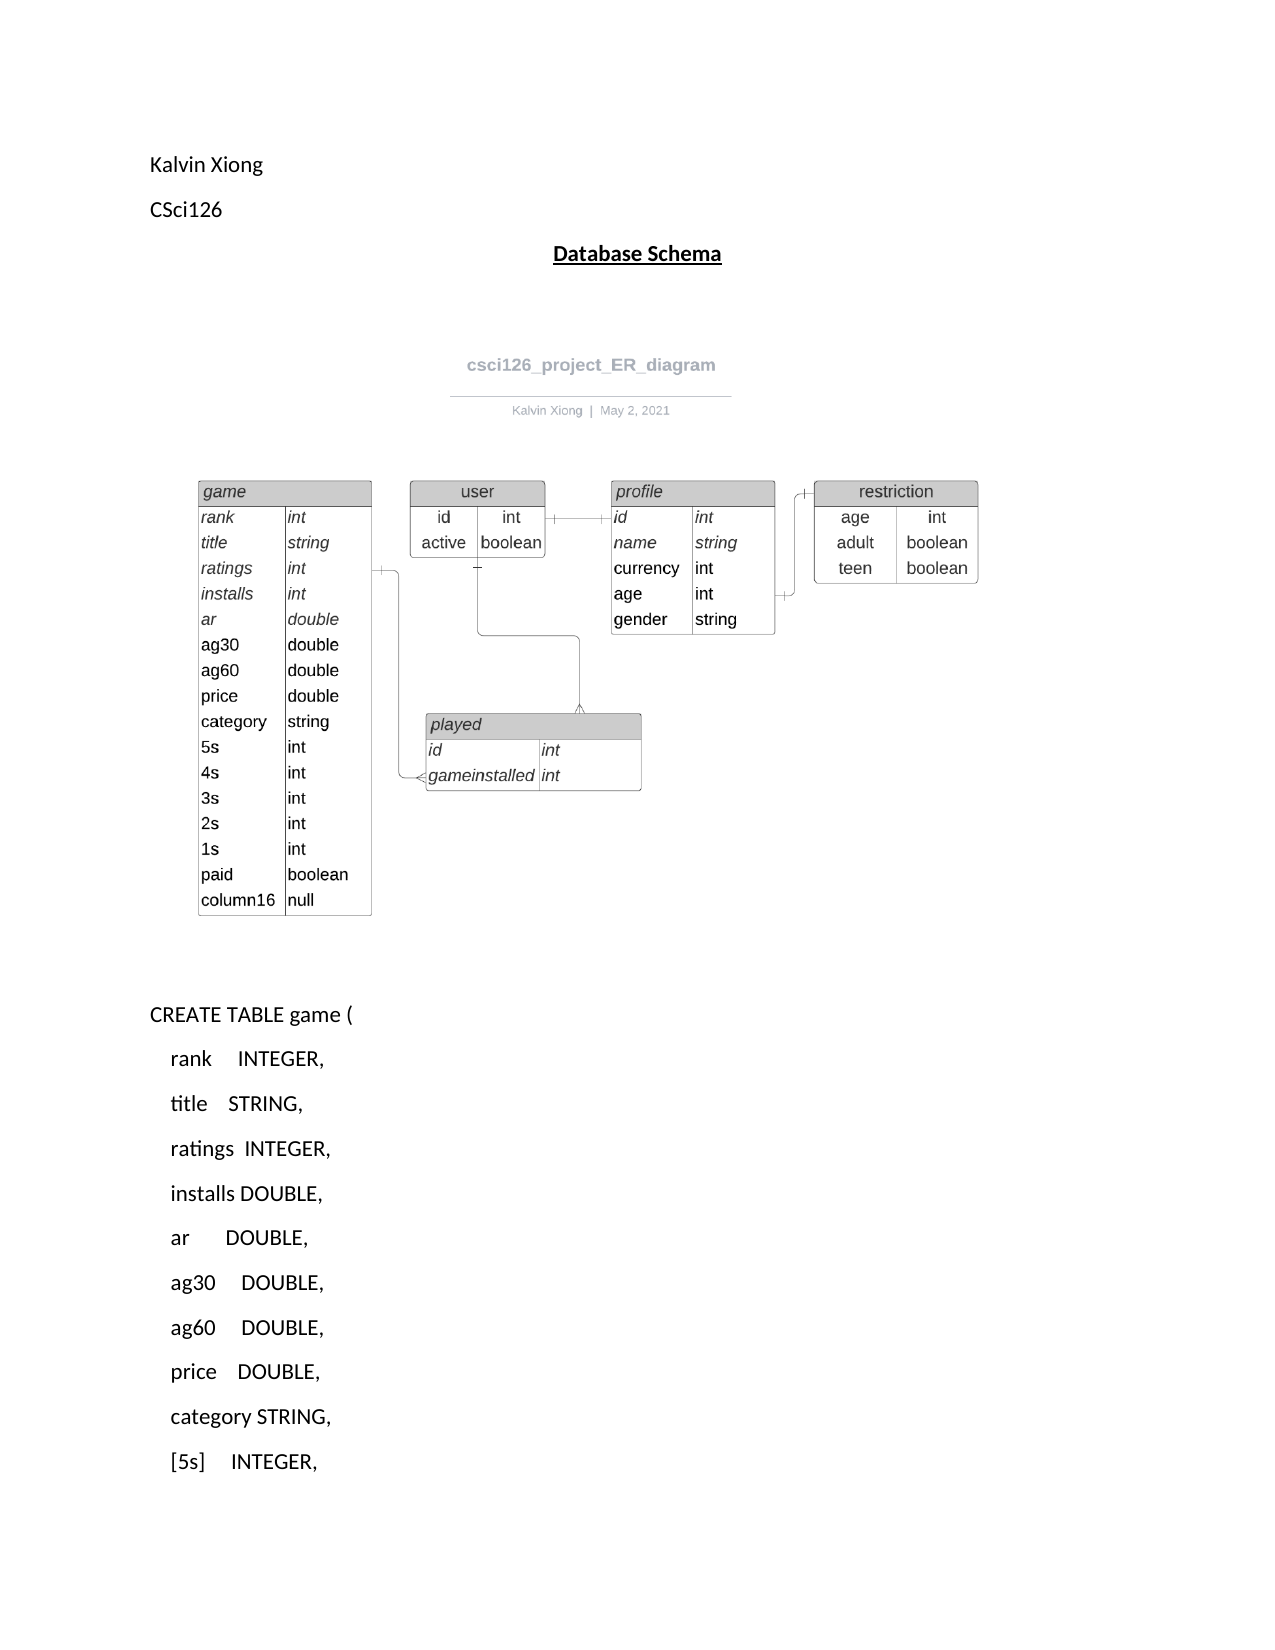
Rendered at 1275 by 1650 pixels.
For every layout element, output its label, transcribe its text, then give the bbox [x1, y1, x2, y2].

text Database Schema [150, 239, 1125, 267]
text category STRING, [150, 1402, 1125, 1430]
text CREATE TABLE game ( [150, 1000, 1125, 1028]
text title STRING, [150, 1089, 1125, 1117]
picture [150, 328, 997, 984]
text CSci126 [150, 195, 1125, 223]
text installs DOUBLE, [150, 1179, 1125, 1207]
text Kalvin Xiong [150, 150, 1125, 178]
text ag30 DOUBLE, [150, 1268, 1125, 1296]
text rank INTEGER, [150, 1044, 1125, 1073]
text ratings INTEGER, [150, 1134, 1125, 1162]
text [5s] INTEGER, [150, 1447, 1125, 1475]
text ar DOUBLE, [150, 1223, 1125, 1251]
text price DOUBLE, [150, 1357, 1125, 1385]
text ag60 DOUBLE, [150, 1313, 1125, 1341]
